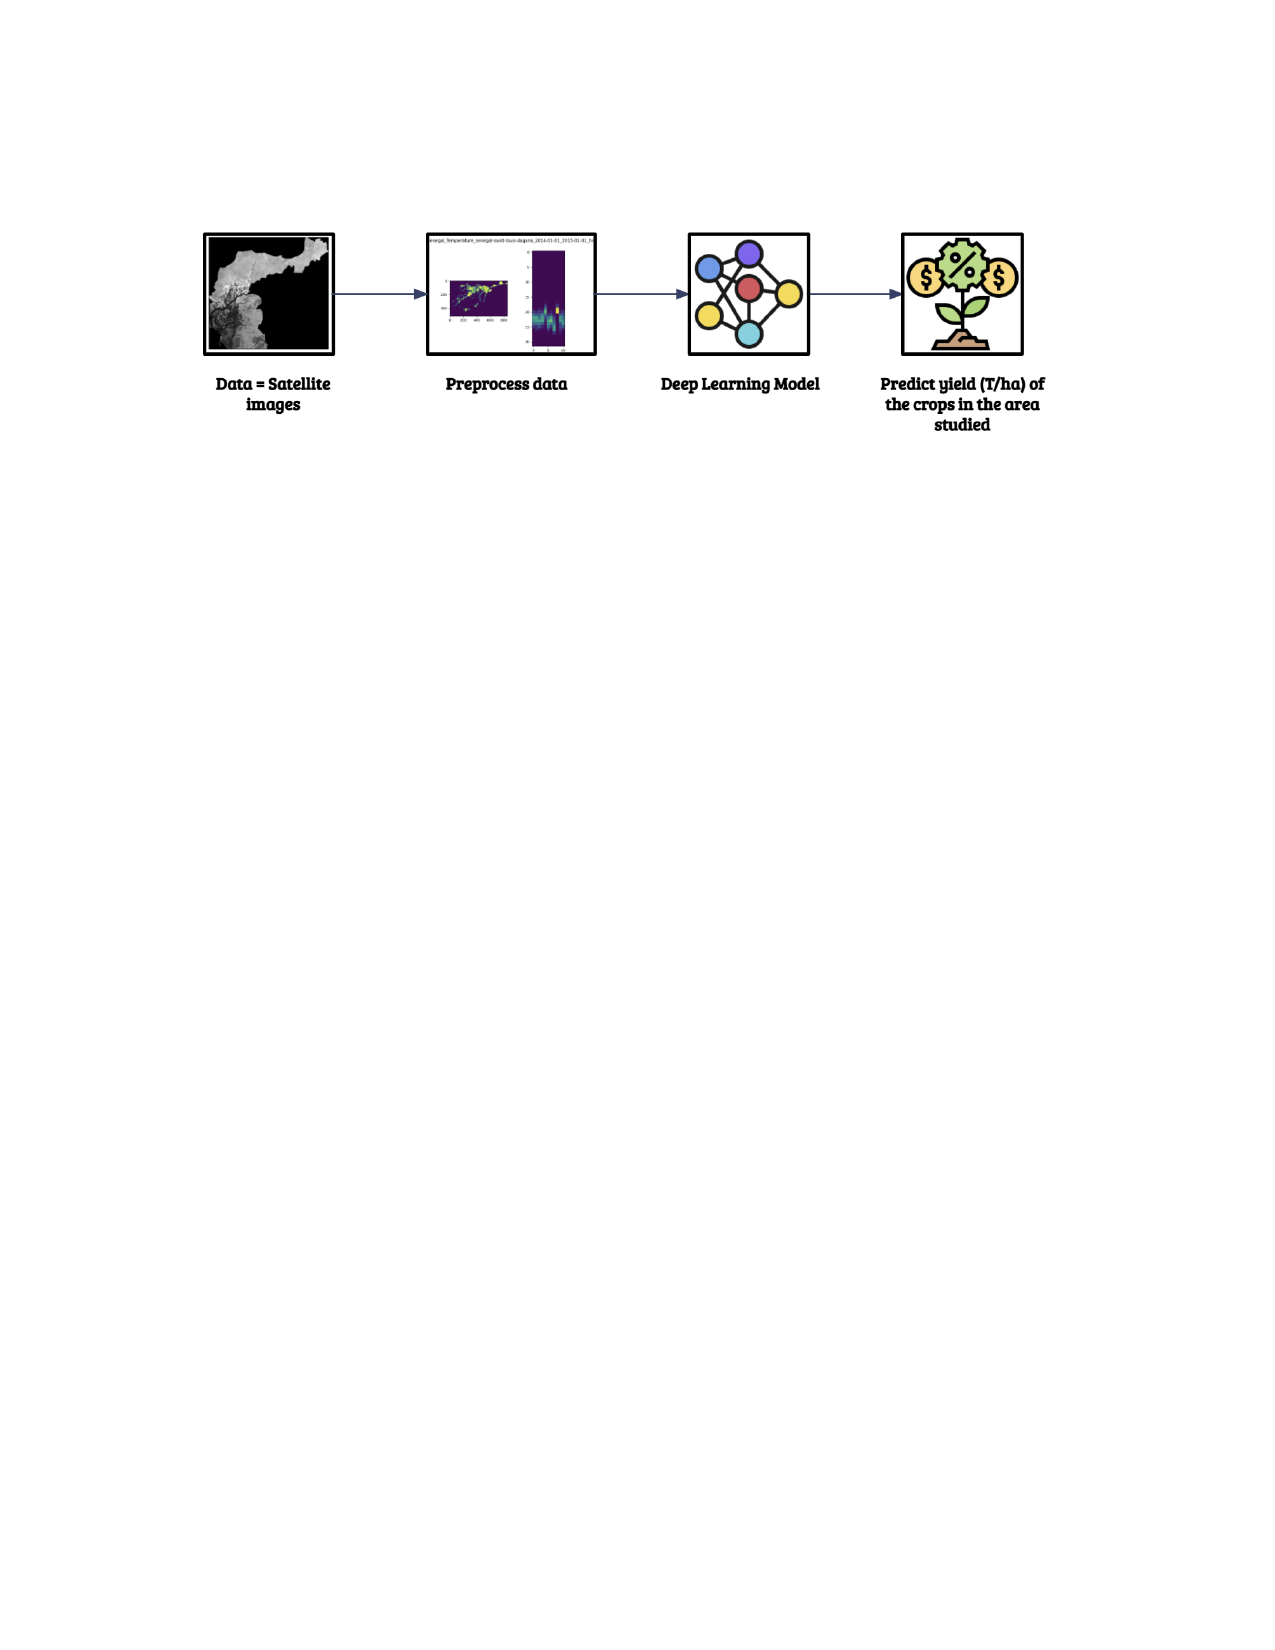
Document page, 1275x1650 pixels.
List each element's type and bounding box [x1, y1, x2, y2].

picture [150, 150, 1125, 502]
